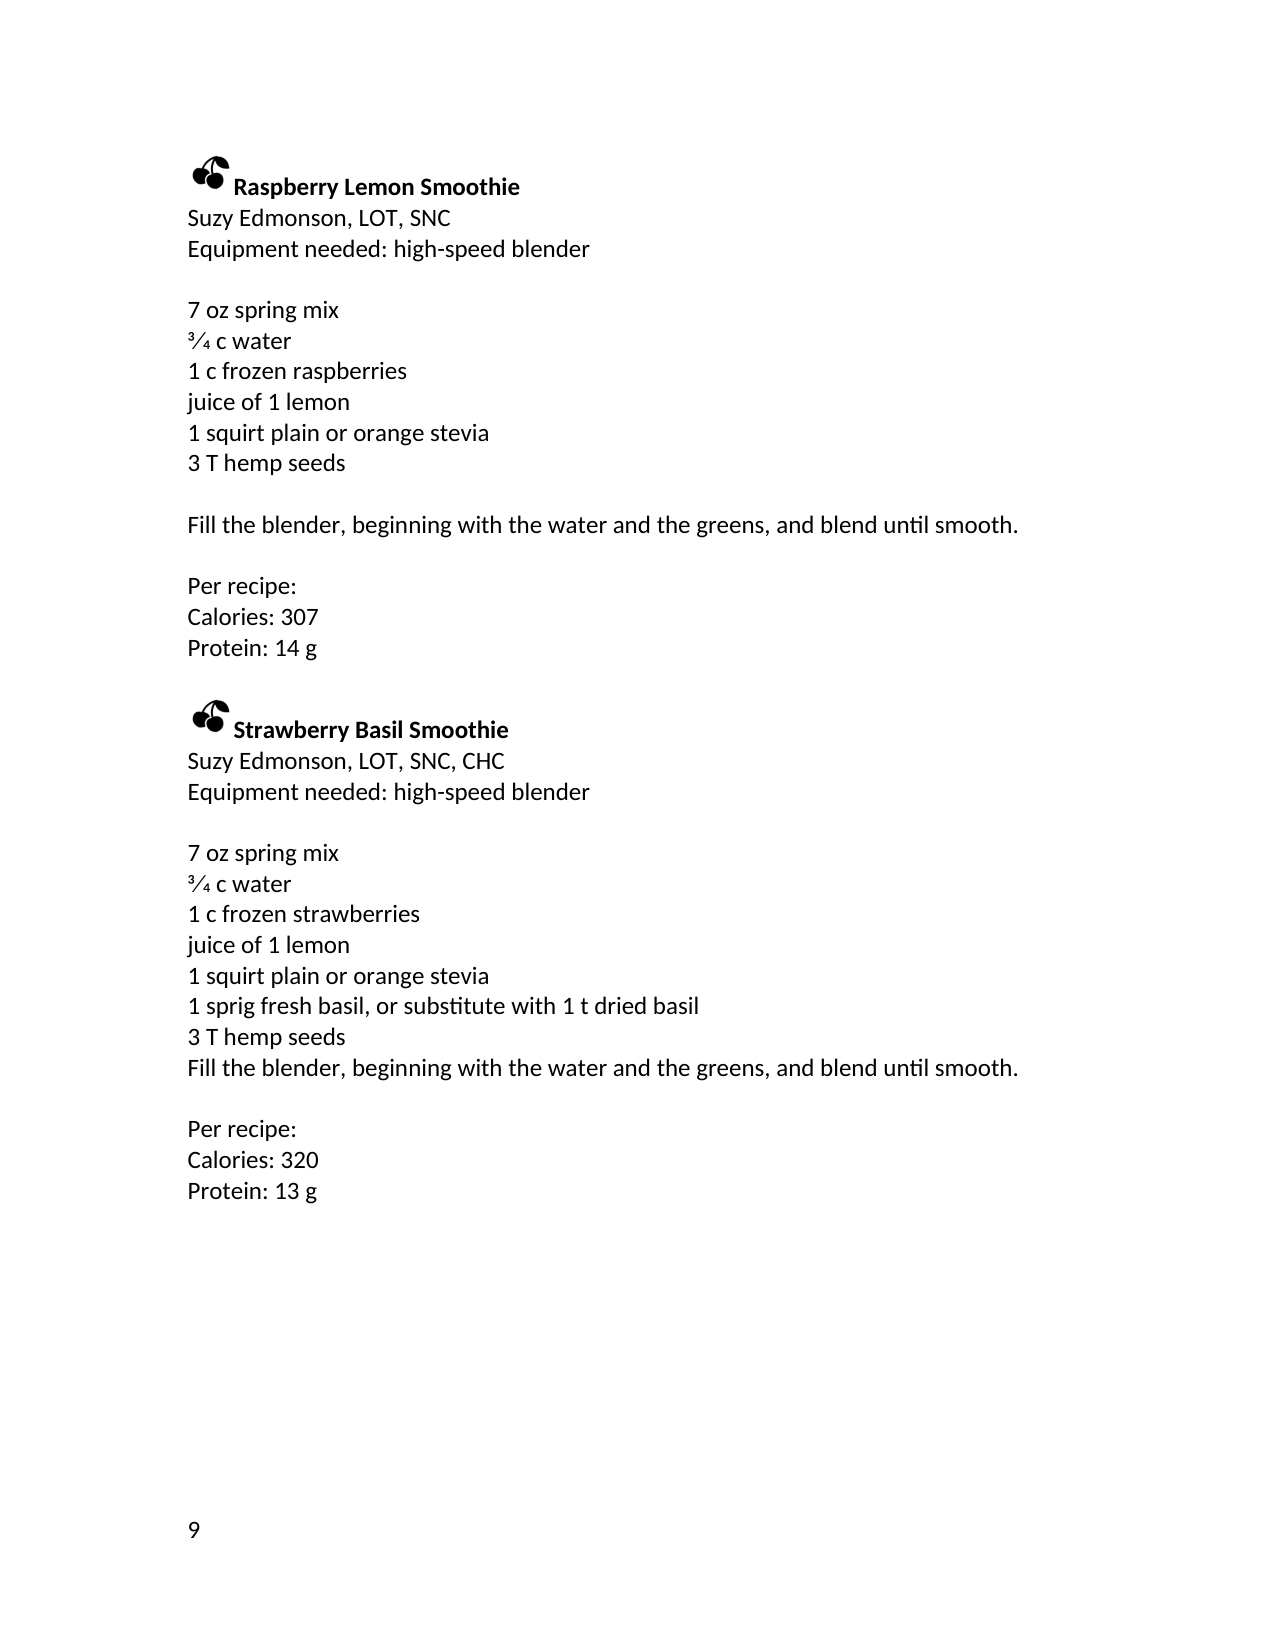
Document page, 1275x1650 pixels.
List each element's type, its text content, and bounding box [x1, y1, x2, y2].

text 7 oz spring mix [187, 294, 1087, 325]
text Raspberry Lemon Smoothie [187, 150, 1087, 202]
text Equipment needed: high-speed blender [187, 233, 1087, 263]
text Protein: 14 g [187, 632, 1087, 662]
text Per recipe: [187, 1113, 1087, 1144]
text Calories: 307 [187, 601, 1087, 632]
picture [187, 150, 234, 196]
text Suzy Edmonson, LOT, SNC, CHC [187, 745, 1087, 776]
picture [187, 693, 234, 739]
text Suzy Edmonson, LOT, SNC [187, 202, 1087, 233]
text 3⁄4 c water 1 c frozen raspberries juice of 1 lemon [187, 325, 1087, 417]
text 3 T hemp seeds [187, 1021, 1087, 1052]
text Protein: 13 g [187, 1175, 1087, 1205]
text Equipment needed: high-speed blender [187, 776, 1087, 806]
text Fill the blender, beginning with the water and the greens, and blend until smooth. [187, 509, 1087, 539]
text 3⁄4 c water 1 c frozen strawberries juice of 1 lemon [187, 868, 1087, 960]
text Per recipe: [187, 570, 1087, 601]
text 7 oz spring mix [187, 837, 1087, 868]
text Fill the blender, beginning with the water and the greens, and blend until smooth. [187, 1052, 1087, 1082]
text 3 T hemp seeds [187, 447, 1087, 478]
text 1 squirt plain or orange stevia 1 sprig fresh basil, or substitute with 1 t dried basil [187, 960, 1087, 1021]
text 1 squirt plain or orange stevia [187, 417, 1087, 447]
text Calories: 320 [187, 1144, 1087, 1174]
text Strawberry Basil Smoothie [187, 693, 1087, 745]
